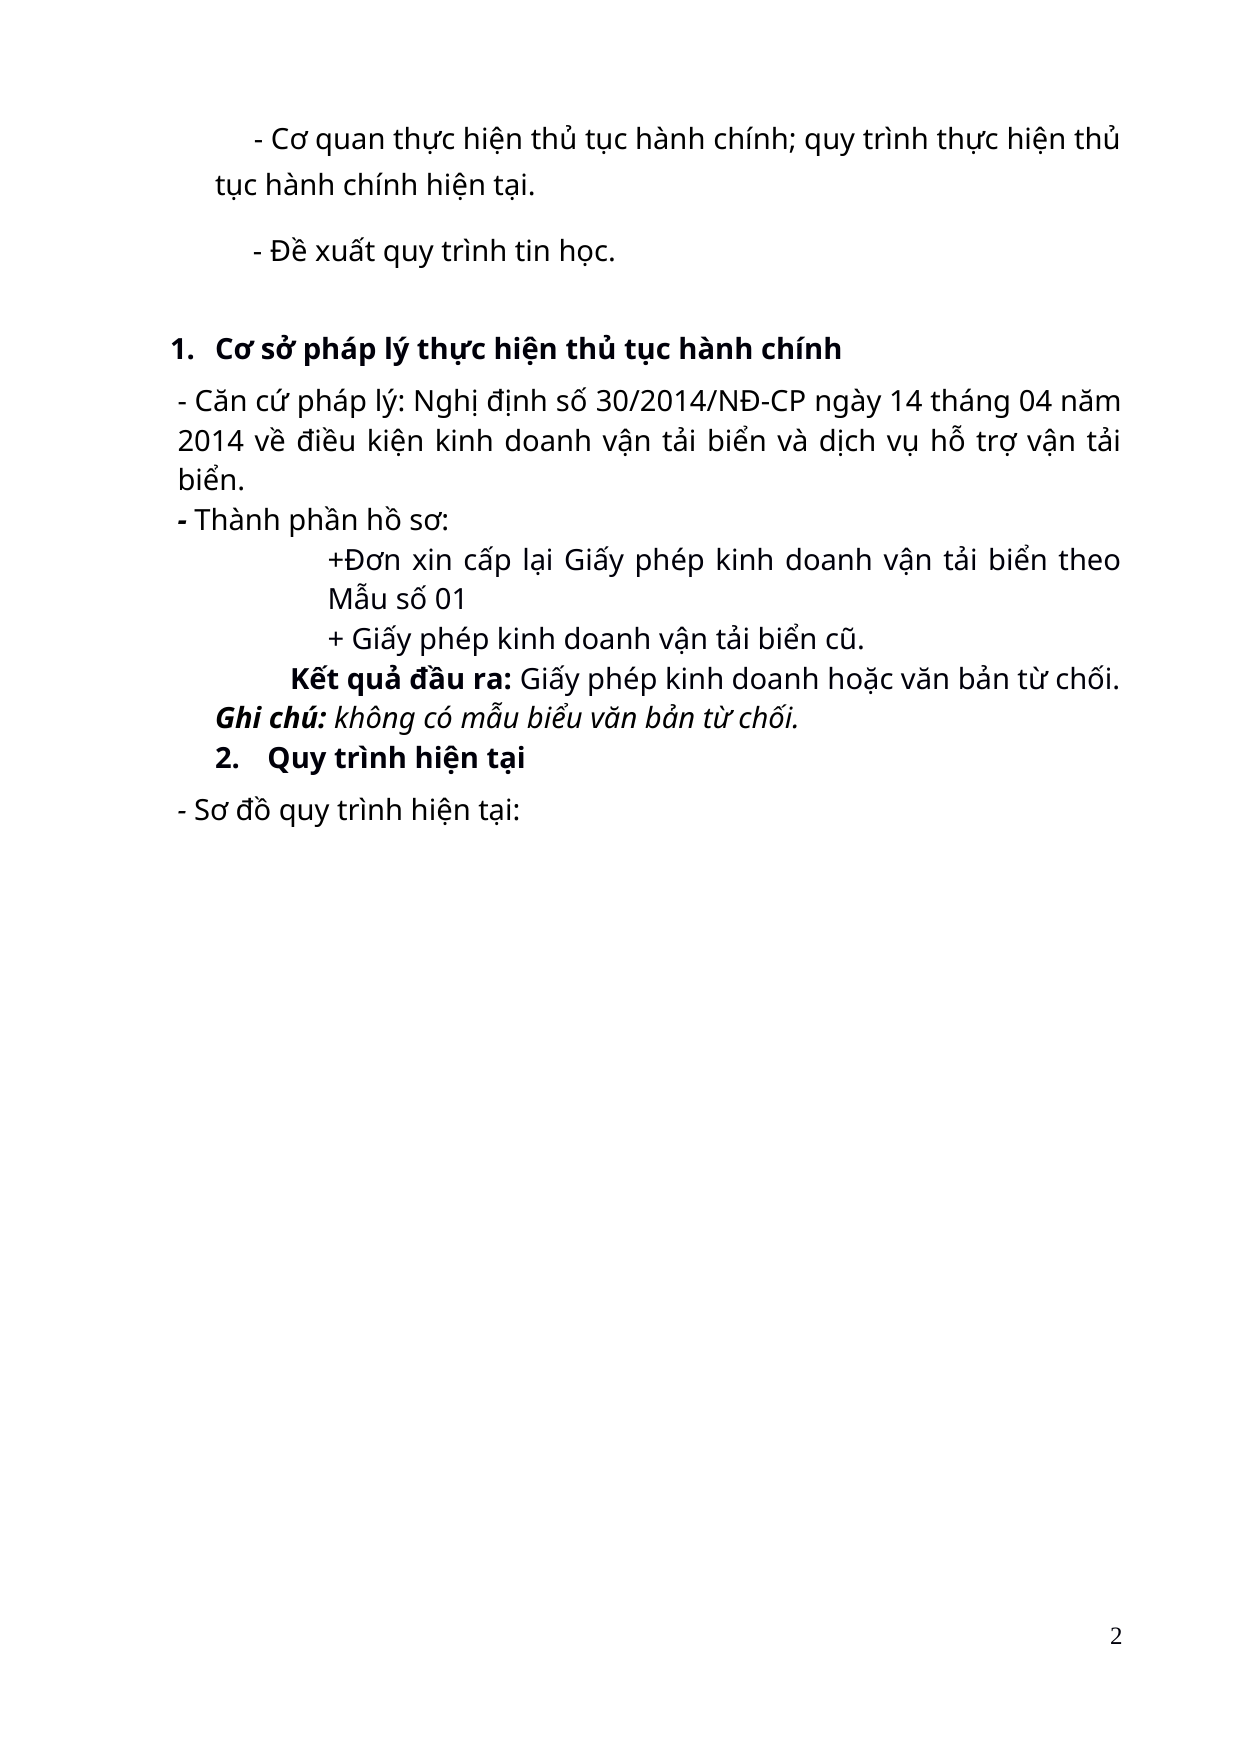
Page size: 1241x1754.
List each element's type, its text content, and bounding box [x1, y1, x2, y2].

text Ghi chú: không có mẫu biểu văn bản từ chối. [215, 698, 1122, 737]
list Cơ sở pháp lý thực hiện thủ tục hành chính [170, 328, 1122, 368]
text - Căn cứ pháp lý: Nghị định số 30/2014/NĐ-CP ngày 14 tháng 04 năm 2014 về điều kiện kinh doanh vận tải biển và dịch vụ hỗ trợ vận tải biển. [177, 380, 1122, 499]
text + Giấy phép kinh doanh vận tải biển cũ. [327, 618, 1122, 658]
list Quy trình hiện tại [215, 737, 1122, 777]
text Kết quả đầu ra: Giấy phép kinh doanh hoặc văn bản từ chối. [290, 658, 1122, 698]
text +Đơn xin cấp lại Giấy phép kinh doanh vận tải biển theo Mẫu số 01 [327, 539, 1122, 618]
text - Đề xuất quy trình tin học. [215, 230, 1122, 270]
text - Sơ đồ quy trình hiện tại: [177, 789, 1122, 829]
text - Thành phần hồ sơ: [177, 499, 1122, 539]
text - Cơ quan thực hiện thủ tục hành chính; quy trình thực hiện thủ tục hành chính hiện tại. [215, 118, 1122, 203]
